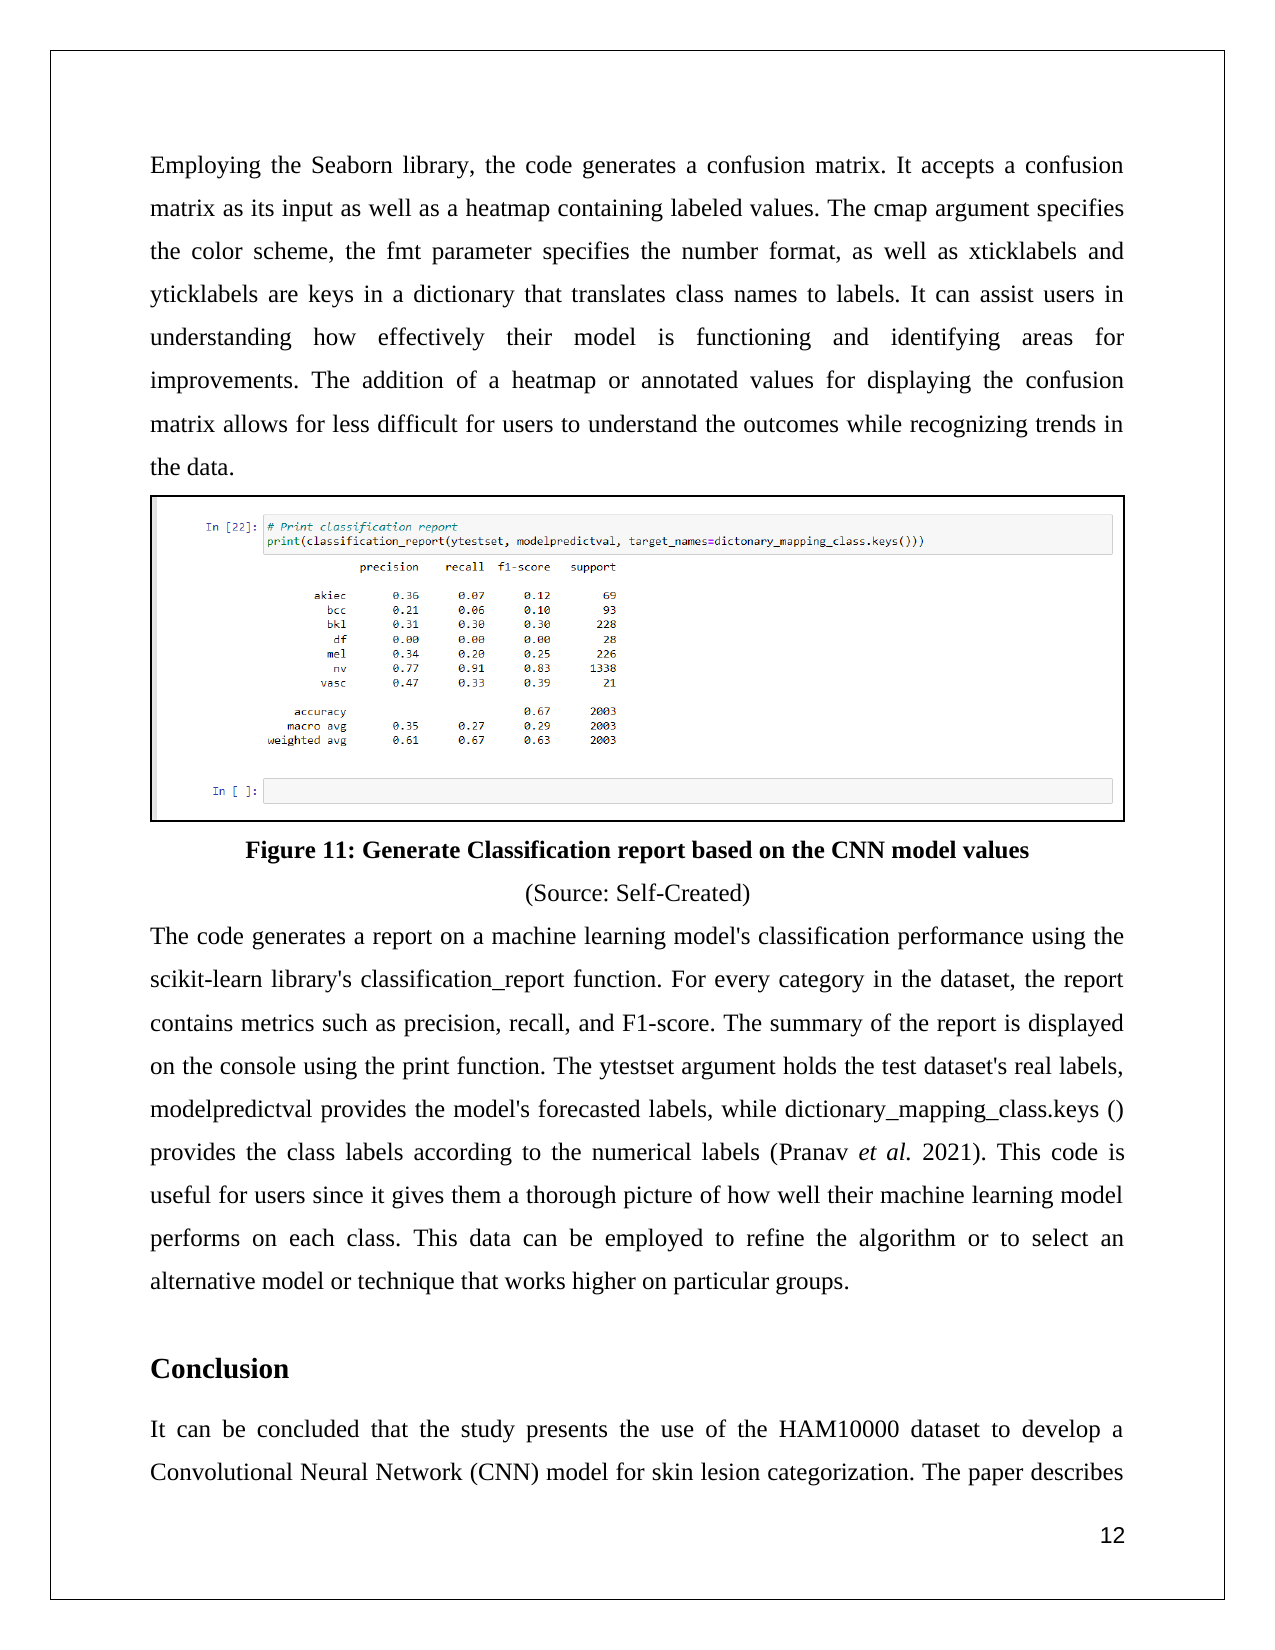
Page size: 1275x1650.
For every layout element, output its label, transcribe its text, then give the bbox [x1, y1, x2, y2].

text The code generates a report on a machine learning model's classification performance using the scikit-learn library's classification_report function. For every category in the dataset, the report contains metrics such as precision, recall, and F1-score. The summary of the report is displayed on the console using the print function. The ytestset argument holds the test dataset's real labels, modelpredictval provides the model's forecasted labels, while dictionary_mapping_class.keys () provides the class labels according to the numerical labels (Pranav et al. 2021). This code is useful for users since it gives them a thorough picture of how well their machine learning model performs on each class. This data can be employed to refine the algorithm or to select an alternative model or technique that works higher on particular groups. [150, 921, 1125, 1295]
text Employing the Seaborn library, the code generates a confusion matrix. It accepts a confusion matrix as its input as well as a heatmap containing labeled values. The cmap argument specifies the color scheme, the fmt parameter specifies the number format, as well as xticklabels and yticklabels are keys in a dictionary that translates class names to labels. It can assist users in understanding how effectively their model is functioning and identifying areas for improvements. The addition of a heatmap or annotated values for displaying the confusion matrix allows for less difficult for users to understand the outcomes while recognizing trends in the data. [150, 150, 1125, 481]
subtitle Conclusion [150, 1351, 1125, 1385]
text Figure 11: Generate Classification report based on the CNN model values [150, 835, 1125, 864]
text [150, 1414, 1125, 1486]
picture [152, 497, 1123, 820]
text (Source: Self-Created) [150, 878, 1125, 907]
